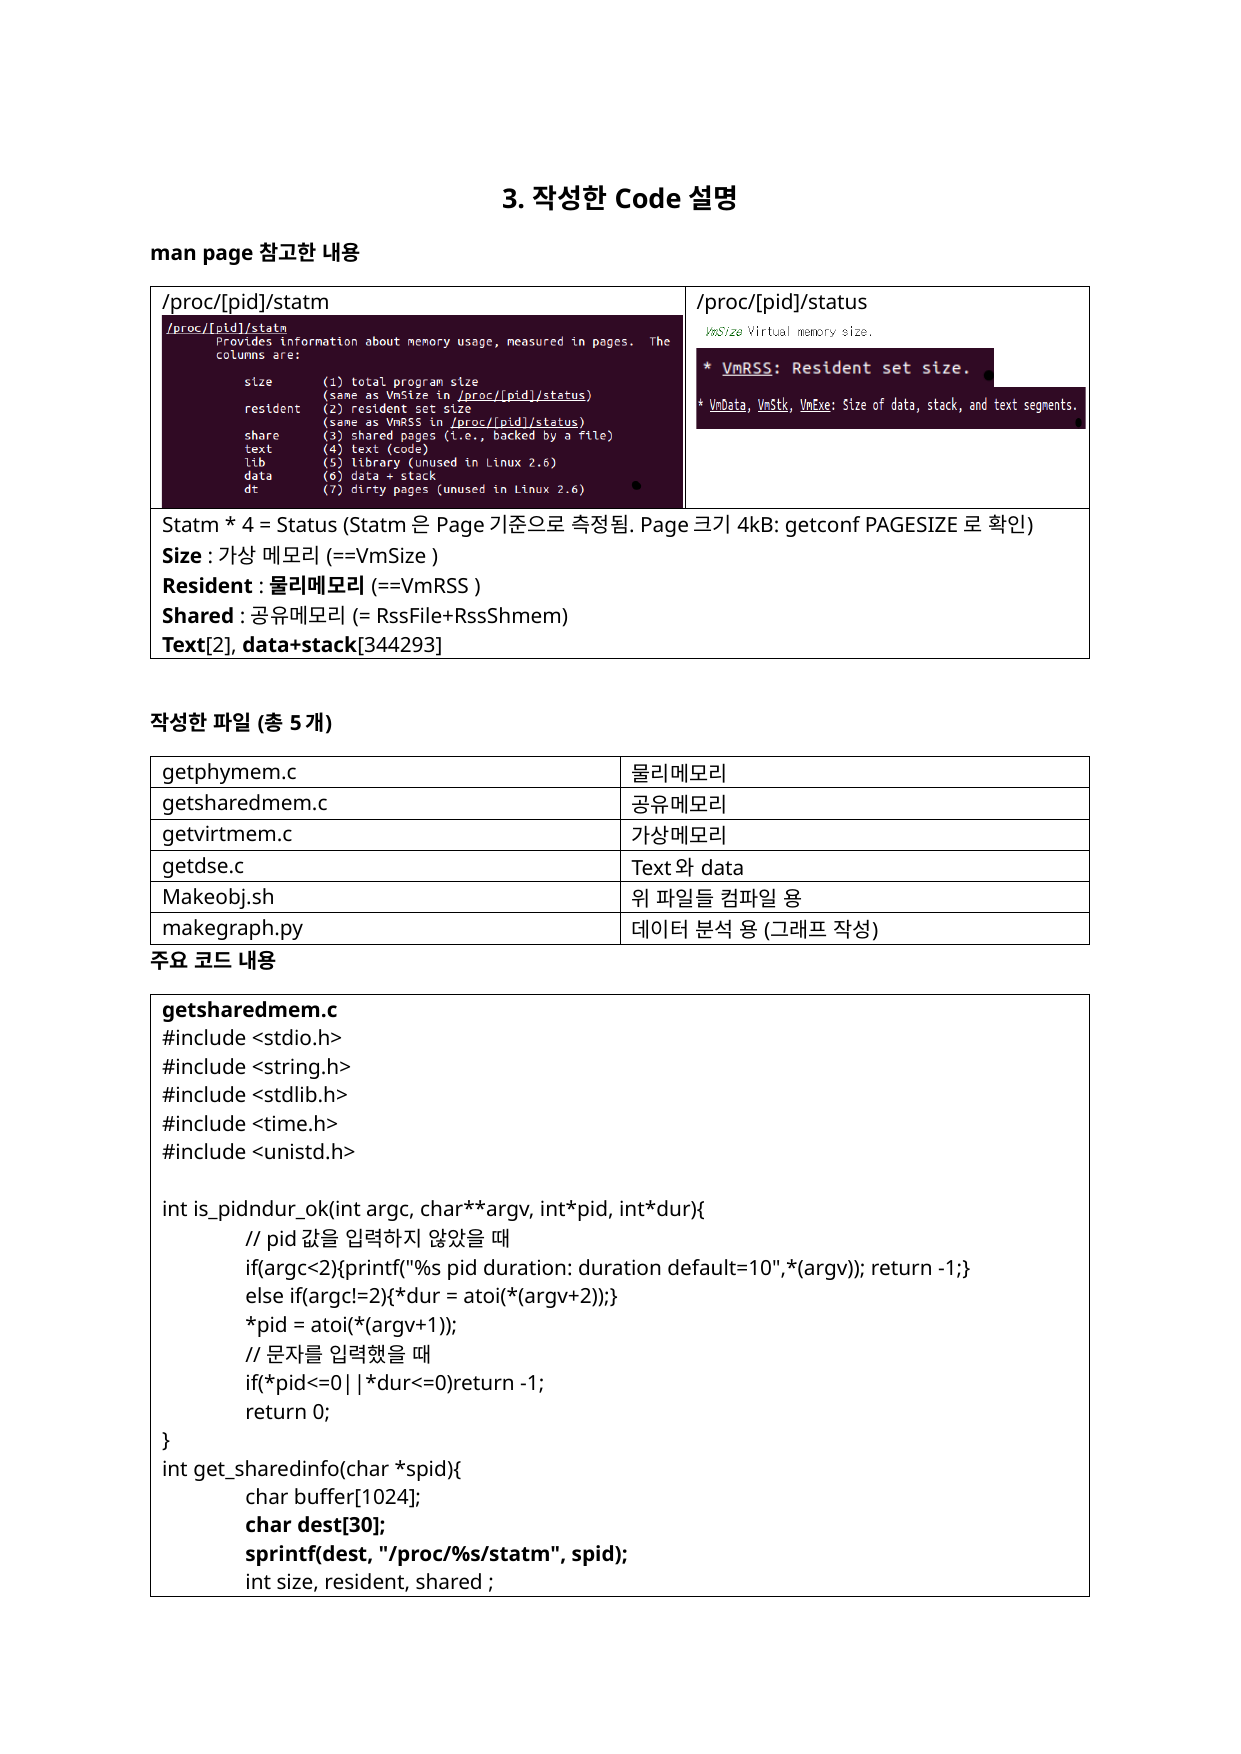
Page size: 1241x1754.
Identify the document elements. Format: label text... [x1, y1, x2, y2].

table_cell 가상메모리 [621, 820, 1089, 850]
table_cell 공유메모리 [621, 788, 1089, 818]
text 주요 코드 내용 [150, 945, 1090, 975]
table_cell getdse.c [151, 851, 620, 881]
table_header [151, 995, 1089, 1596]
table_cell 위 파일들 컴파일 용 [621, 882, 1089, 912]
table_cell Makeobj.sh [151, 882, 620, 912]
table_cell getvirtmem.c [151, 820, 620, 850]
table_cell Statm * 4 = Status (Statm은 Page기준으로 측정됨. Page크기 4kB: getconf PAGESIZE 로 확인) Size : 가상 메모리 (==VmSize ) Resident : 물리메모리 (==VmRSS ) Shared : 공유메모리 (= RssFile+RssShmem) Text[2], data+stack[344293] [151, 509, 1089, 658]
picture [696, 315, 1086, 429]
table_cell getsharedmem.c [151, 788, 620, 818]
text 3. 작성한 Code 설명 [150, 177, 1090, 217]
text man page 참고한 내용 [150, 236, 1090, 267]
table_header 물리메모리 [621, 757, 1089, 787]
table_cell makegraph.py [151, 913, 620, 944]
table_header /proc/[pid]/status [686, 287, 1089, 507]
picture [161, 315, 683, 508]
table_cell Text와 data [621, 851, 1089, 881]
table_header getphymem.c [151, 757, 620, 787]
text 작성한 파일 (총 5개) [150, 707, 1090, 737]
table_header /proc/[pid]/statm [151, 287, 685, 507]
table_cell 데이터 분석 용 (그래프 작성) [621, 913, 1089, 944]
